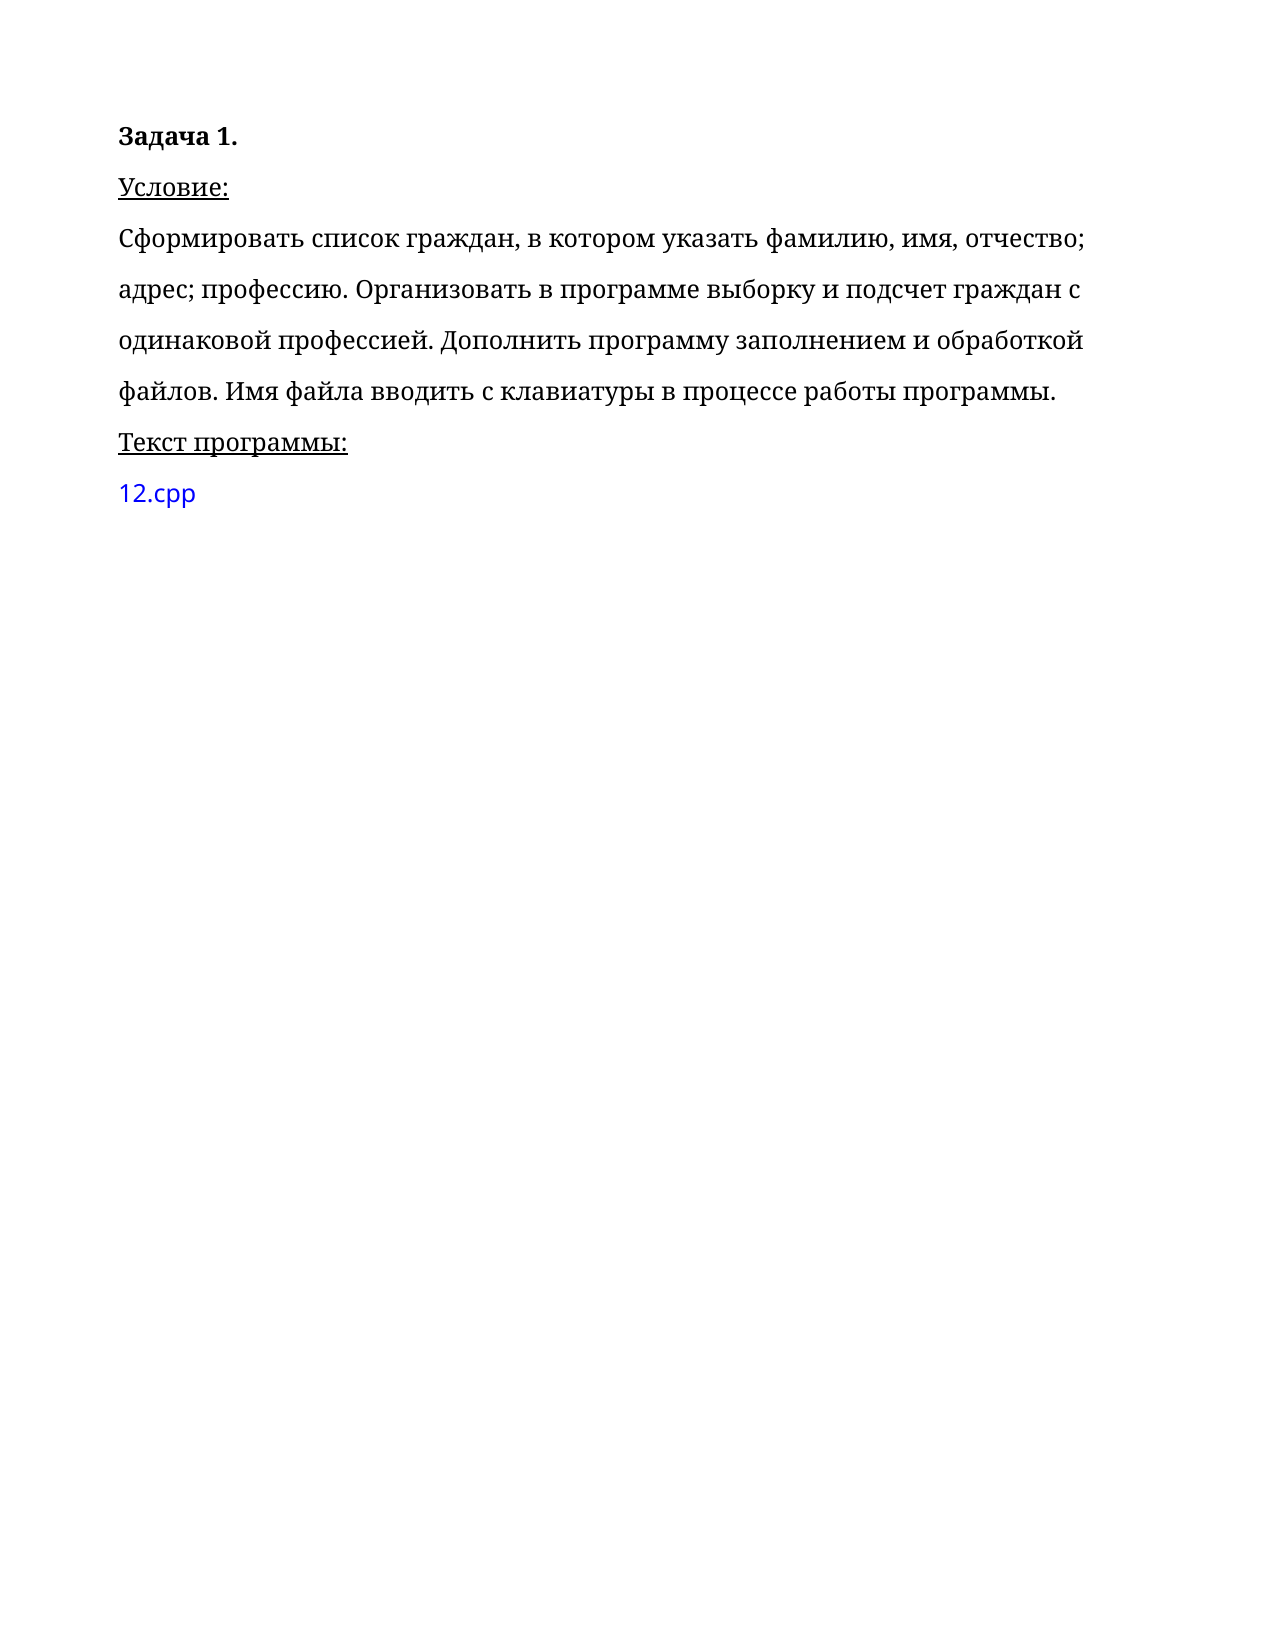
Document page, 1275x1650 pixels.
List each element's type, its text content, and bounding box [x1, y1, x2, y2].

text Текст программы: [118, 424, 1157, 458]
text Условие: [118, 169, 1157, 203]
text Сформировать список граждан, в котором указать фамилию, имя, отчество; адрес; профессию. Организовать в программе выборку и подсчет граждан с одинаковой профессией. Дополнить программу заполнением и обработкой файлов. Имя файла вводить с клавиатуры в процессе работы программы. [118, 220, 1157, 407]
text 12.cpp [118, 475, 1157, 509]
text Задача 1. [118, 118, 1157, 152]
